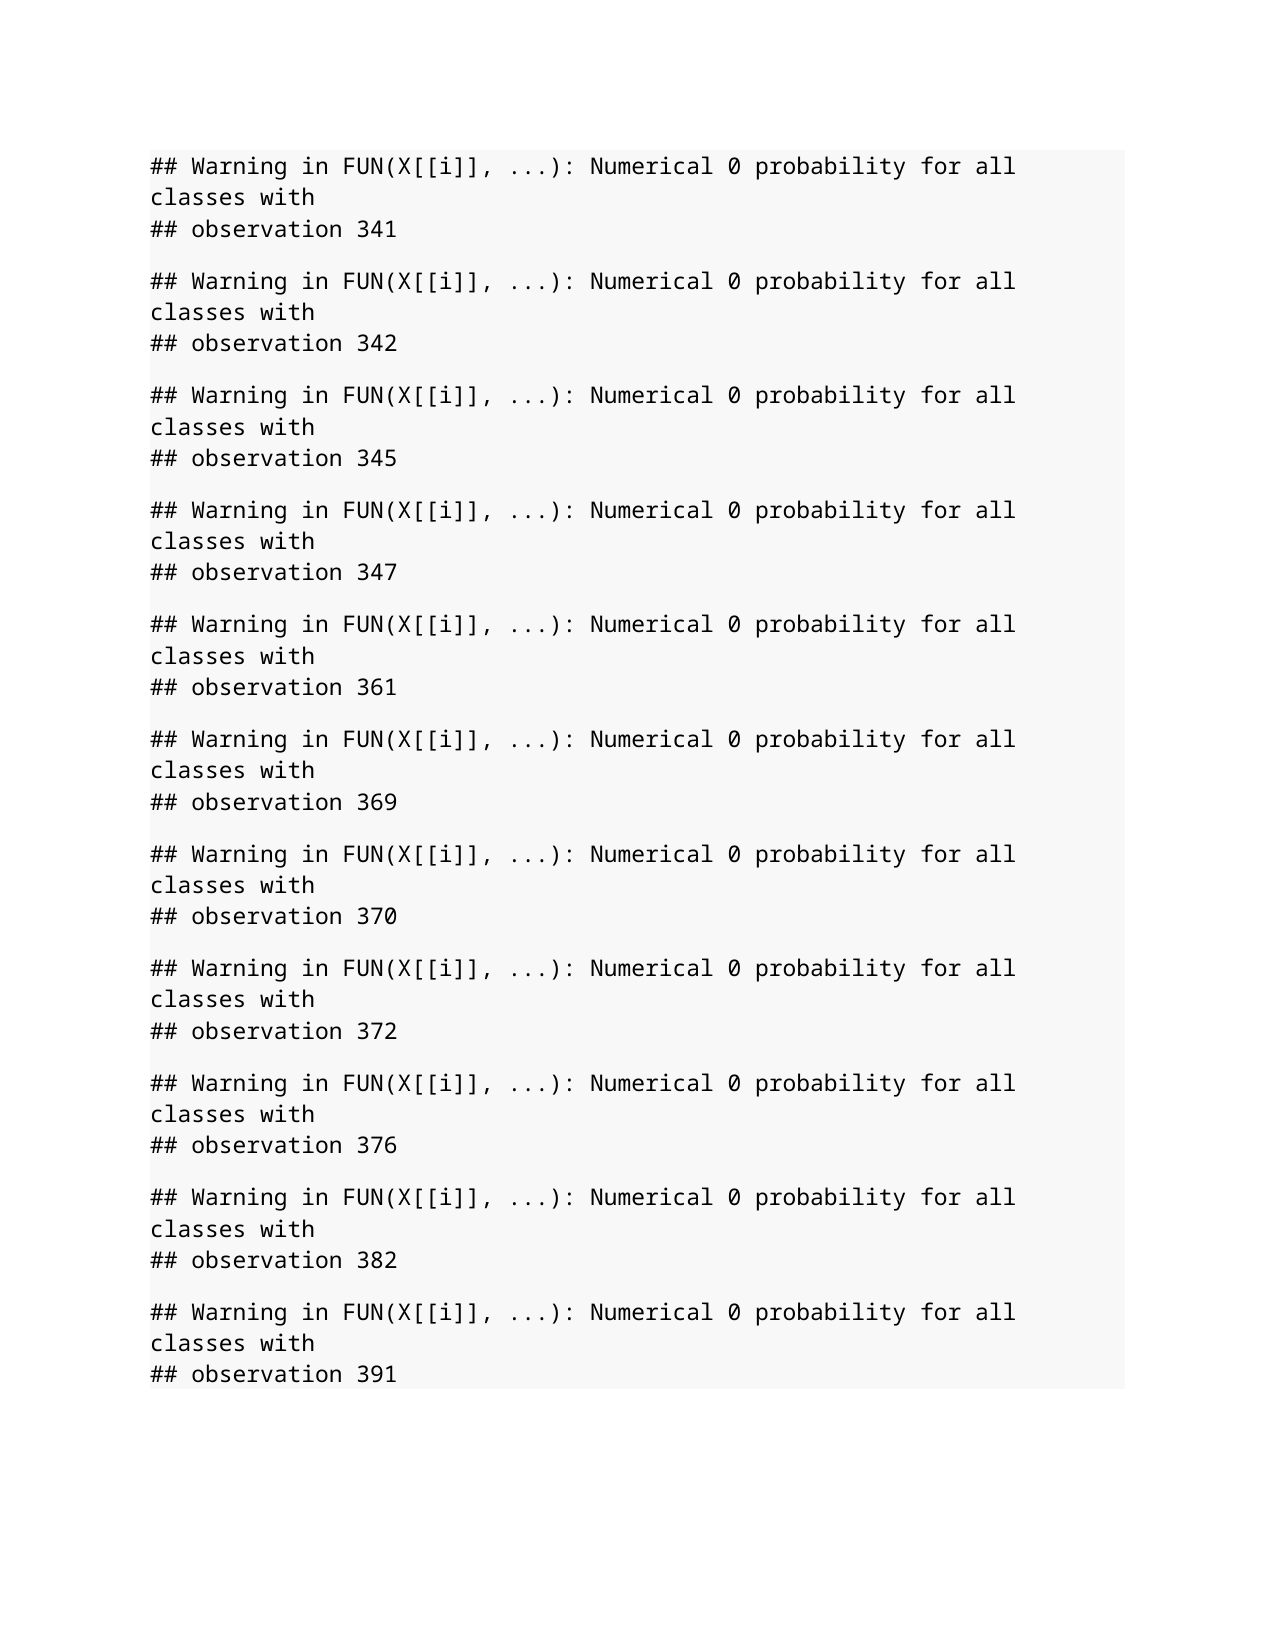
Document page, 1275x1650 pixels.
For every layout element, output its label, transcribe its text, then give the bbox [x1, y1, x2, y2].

text ## Warning in FUN(X[[i]], ...): Numerical 0 probability for all classes with ## observation 341 [150, 150, 1125, 244]
text ## Warning in FUN(X[[i]], ...): Numerical 0 probability for all classes with ## observation 382 [150, 1181, 1125, 1275]
text ## Warning in FUN(X[[i]], ...): Numerical 0 probability for all classes with ## observation 372 [150, 952, 1125, 1046]
text ## Warning in FUN(X[[i]], ...): Numerical 0 probability for all classes with ## observation 345 [150, 379, 1125, 473]
text ## Warning in FUN(X[[i]], ...): Numerical 0 probability for all classes with ## observation 369 [150, 723, 1125, 817]
text ## Warning in FUN(X[[i]], ...): Numerical 0 probability for all classes with ## observation 370 [150, 837, 1125, 931]
text ## Warning in FUN(X[[i]], ...): Numerical 0 probability for all classes with ## observation 361 [150, 608, 1125, 702]
text ## Warning in FUN(X[[i]], ...): Numerical 0 probability for all classes with ## observation 342 [150, 264, 1125, 358]
text ## Warning in FUN(X[[i]], ...): Numerical 0 probability for all classes with ## observation 391 [150, 1296, 1125, 1389]
text ## Warning in FUN(X[[i]], ...): Numerical 0 probability for all classes with ## observation 376 [150, 1067, 1125, 1160]
text ## Warning in FUN(X[[i]], ...): Numerical 0 probability for all classes with ## observation 347 [150, 494, 1125, 587]
